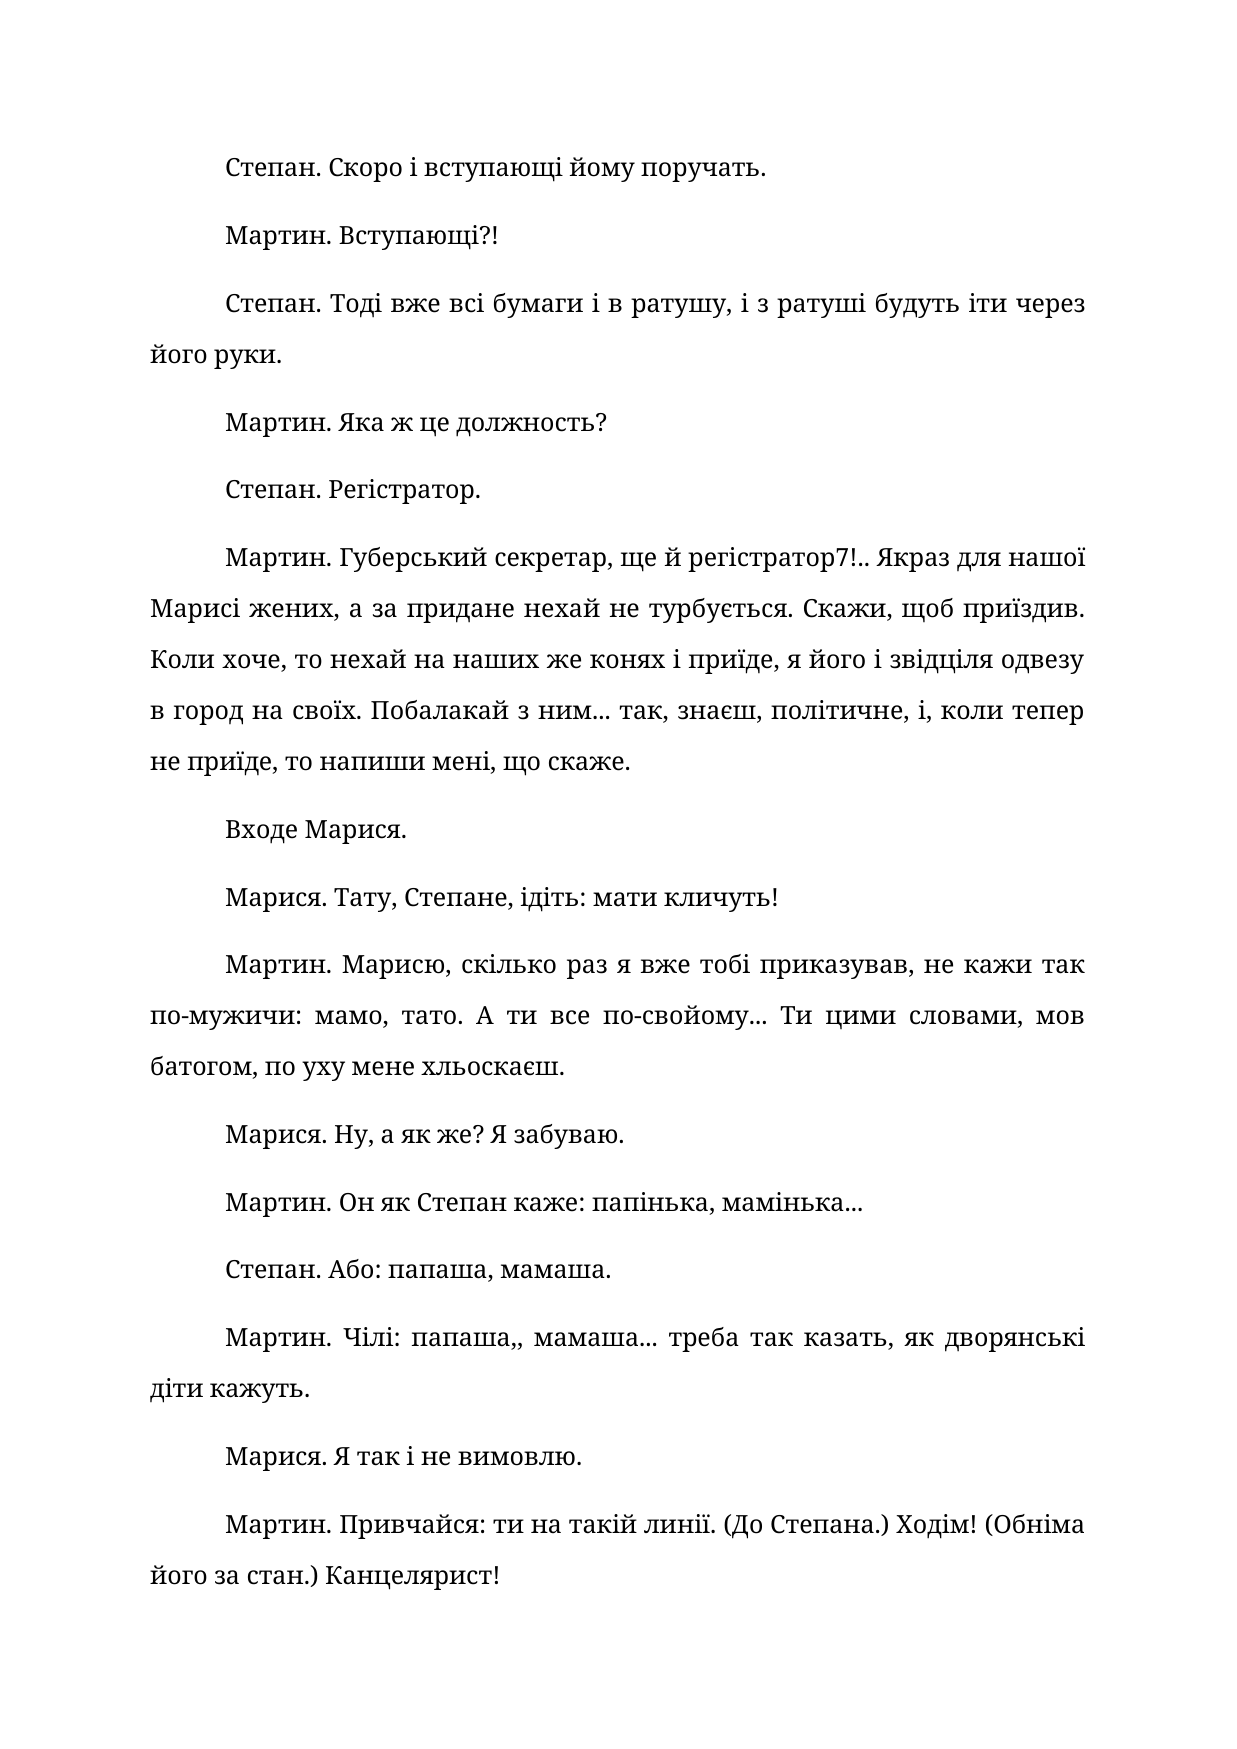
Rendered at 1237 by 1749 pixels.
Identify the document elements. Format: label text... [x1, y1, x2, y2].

text Мартин. Привчайся: ти на такій линії. (До Степана.) Ходім! (Обніма його за стан.) Канцелярист! [150, 1506, 1086, 1591]
text Марися. Я так і не вимовлю. [150, 1438, 1086, 1473]
text Мартин. Яка ж це должность? [150, 404, 1086, 438]
text Мартин. Вступающі?! [150, 218, 1086, 252]
text Мартин. Он як Степан каже: папінька, мамінька... [150, 1184, 1086, 1218]
text Степан. Або: папаша, мамаша. [150, 1252, 1086, 1286]
text Мартин. Чілі: папаша,, мамаша... треба так казать, як дворянські діти кажуть. [150, 1320, 1086, 1405]
text Степан. Тоді вже всі бумаги і в ратушу, і з ратуші будуть іти через його руки. [150, 285, 1086, 371]
text Степан. Регістратор. [150, 472, 1086, 506]
text Мартин. Губерський секретар, ще й регістратор7!.. Якраз для нашої Марисі жених, а за придане нехай не турбується. Скажи, щоб приїздив. Коли хоче, то нехай на наших же конях і приїде, я його і звідціля одвезу в город на своїх. Побалакай з ним... так, знаєш, політичне, і, коли тепер не приїде, то напиши мені, що скаже. [150, 539, 1086, 778]
text Марися. Тату, Степане, ідіть: мати кличуть! [150, 879, 1086, 913]
text Степан. Скоро і вступающі йому поручать. [150, 150, 1086, 184]
text Входе Марися. [150, 811, 1086, 846]
text Марися. Ну, а як же? Я забуваю. [150, 1117, 1086, 1151]
text Мартин. Марисю, скілько раз я вже тобі приказував, не кажи так по-мужичи: мамо, тато. А ти все по-свойому... Ти цими словами, мов батогом, по уху мене хльоскаєш. [150, 947, 1086, 1083]
